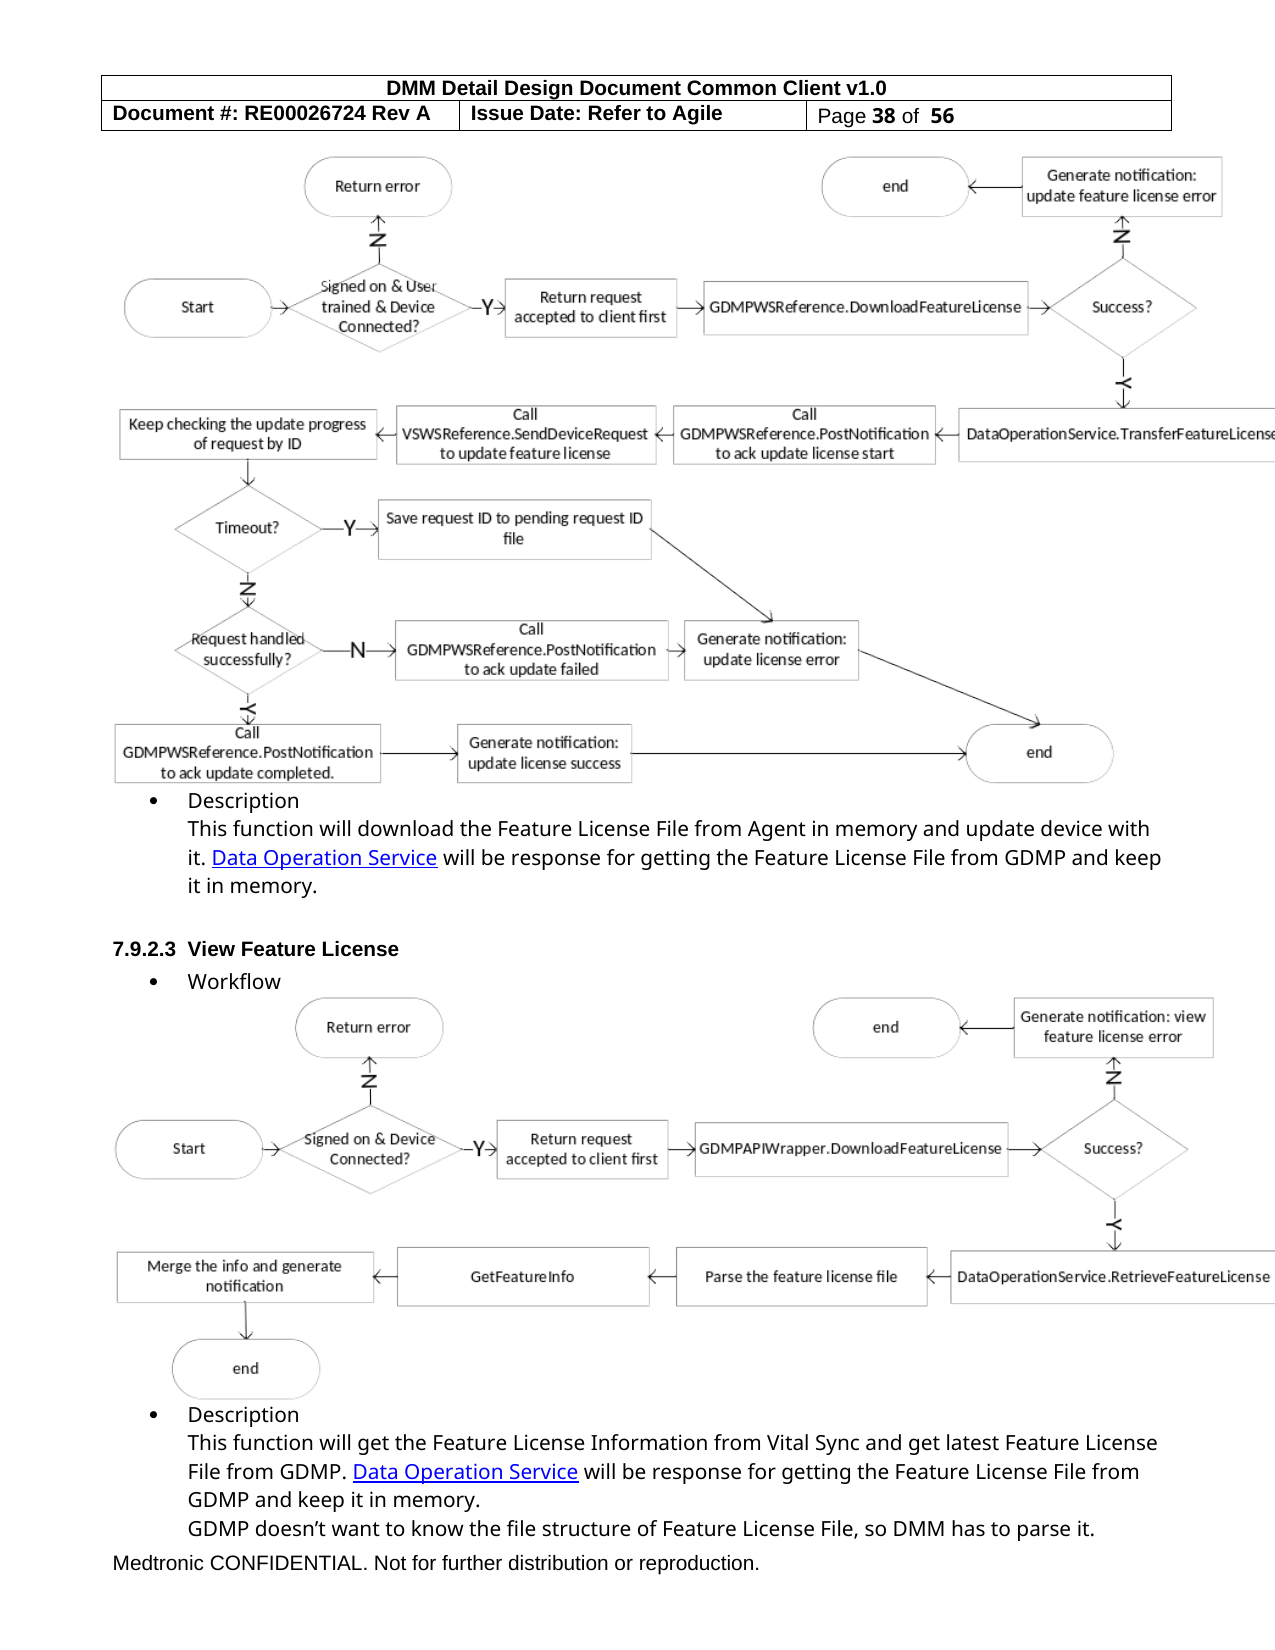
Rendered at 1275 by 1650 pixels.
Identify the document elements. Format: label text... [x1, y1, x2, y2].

list Description [150, 1400, 1162, 1428]
list This function will get the Feature License Information from Vital Sync and get latest Feature License File from GDMP. Data Operation Service will be response for getting the Feature License File from GDMP and keep it in memory. [187, 1428, 1162, 1514]
list Workflow [150, 967, 1162, 996]
list Description [150, 786, 1162, 814]
list This function will download the Feature License File from Agent in memory and update device with it. Data Operation Service will be response for getting the Feature License File from GDMP and keep it in memory. [187, 814, 1162, 899]
subtitle View Feature License [112, 936, 1162, 961]
list GDMP doesn’t want to know the file structure of Feature License File, so DMM has to parse it. [187, 1514, 1162, 1542]
